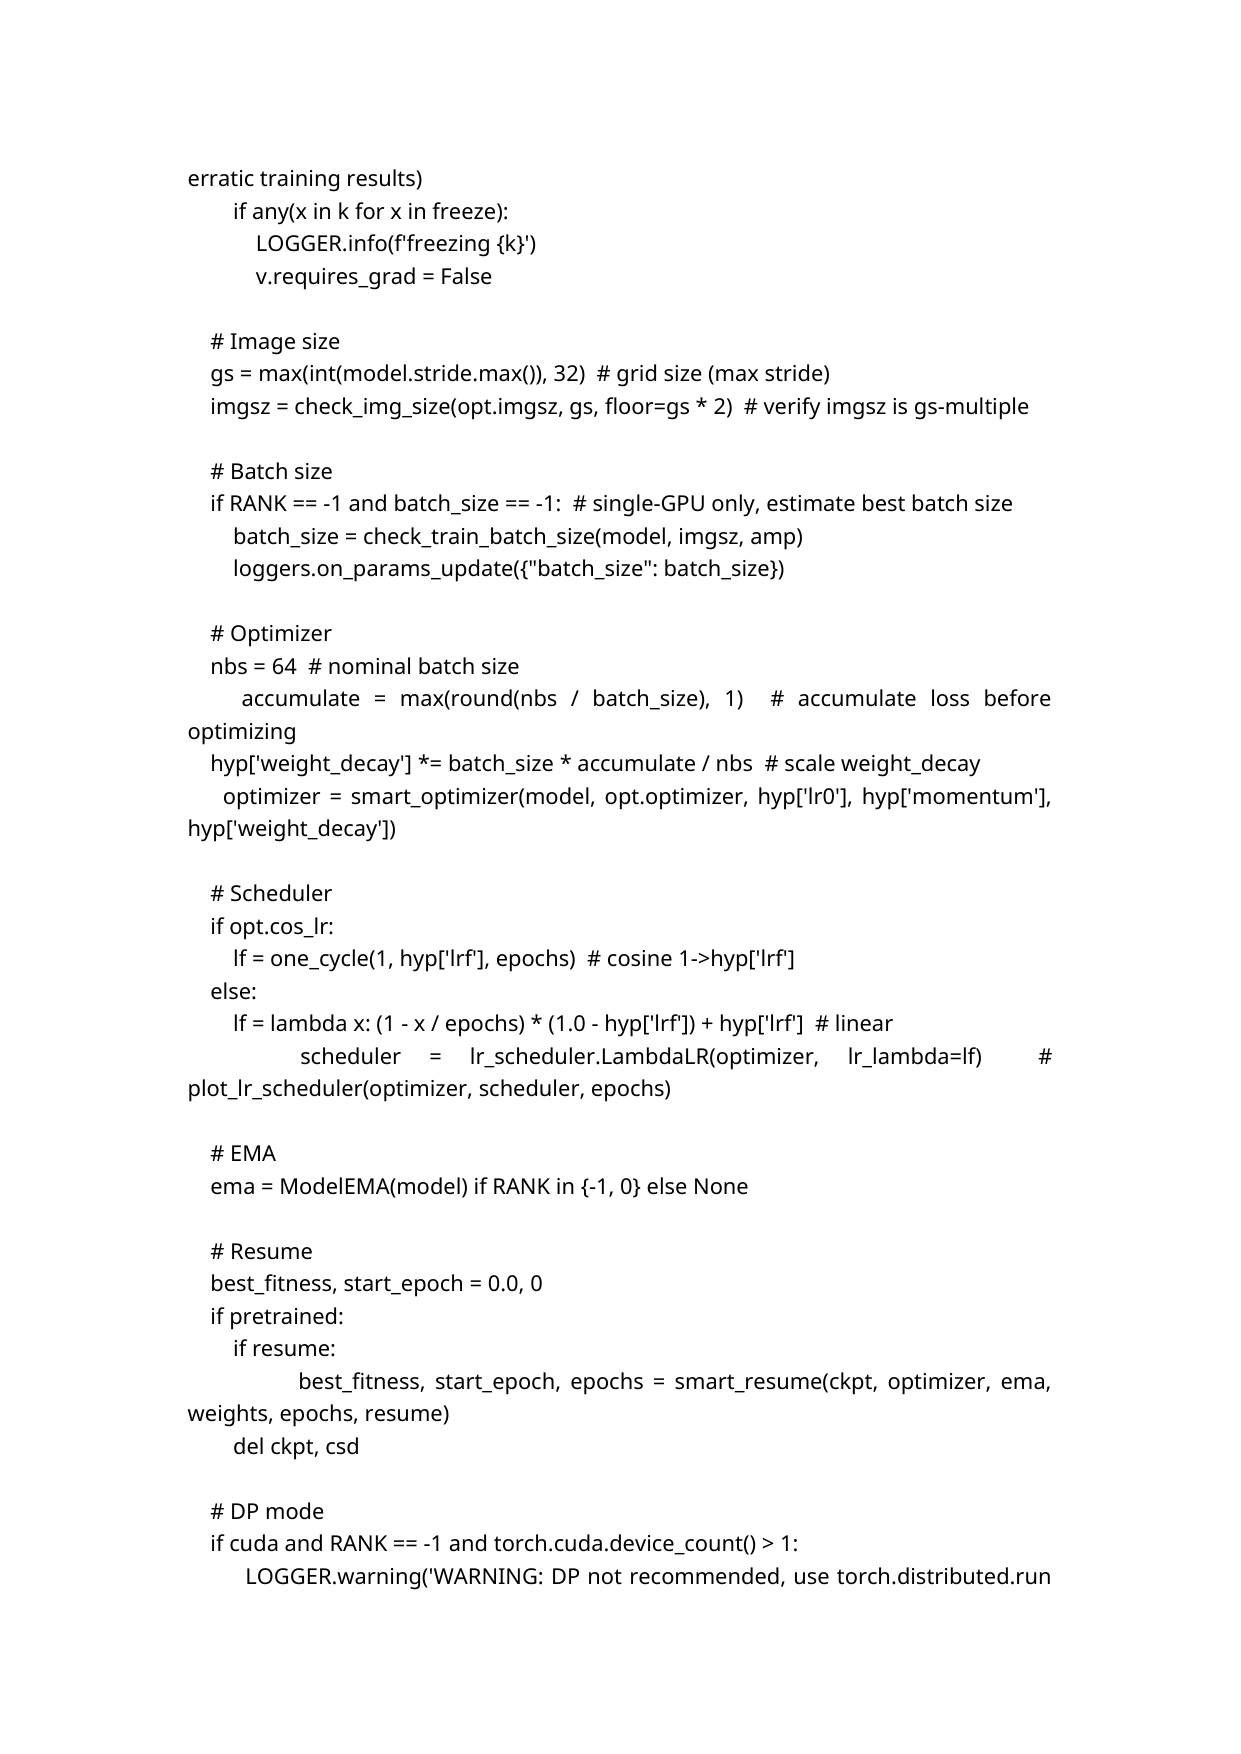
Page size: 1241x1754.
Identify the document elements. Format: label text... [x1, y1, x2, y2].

text gs = max(int(model.stride.max()), 32) # grid size (max stride) [187, 357, 1053, 389]
text # Scheduler [187, 877, 1053, 909]
text v.requires_grad = False [187, 259, 1053, 292]
text # Image size [187, 324, 1053, 357]
text else: [187, 974, 1053, 1007]
text best_fitness, start_epoch, epochs = smart_resume(ckpt, optimizer, ema, weights, epochs, resume) [187, 1364, 1053, 1429]
text best_fitness, start_epoch = 0.0, 0 [187, 1267, 1053, 1299]
text lf = one_cycle(1, hyp['lrf'], epochs) # cosine 1->hyp['lrf'] [187, 942, 1053, 974]
text del ckpt, csd [187, 1429, 1053, 1462]
text if RANK == -1 and batch_size == -1: # single-GPU only, estimate best batch size [187, 487, 1053, 519]
text nbs = 64 # nominal batch size [187, 649, 1053, 682]
text # Batch size [187, 454, 1053, 487]
text LOGGER.info(f'freezing {k}') [187, 227, 1053, 259]
text if cuda and RANK == -1 and torch.cuda.device_count() > 1: [187, 1527, 1053, 1559]
text # EMA [187, 1137, 1053, 1169]
text lf = lambda x: (1 - x / epochs) * (1.0 - hyp['lrf']) + hyp['lrf'] # linear [187, 1007, 1053, 1039]
text if any(x in k for x in freeze): [187, 194, 1053, 227]
text hyp['weight_decay'] *= batch_size * accumulate / nbs # scale weight_decay [187, 747, 1053, 779]
text ema = ModelEMA(model) if RANK in {-1, 0} else None [187, 1169, 1053, 1202]
text if resume: [187, 1332, 1053, 1364]
text accumulate = max(round(nbs / batch_size), 1) # accumulate loss before optimizing [187, 682, 1053, 747]
text loggers.on_params_update({"batch_size": batch_size}) [187, 552, 1053, 584]
text batch_size = check_train_batch_size(model, imgsz, amp) [187, 519, 1053, 552]
text # Optimizer [187, 617, 1053, 649]
text scheduler = lr_scheduler.LambdaLR(optimizer, lr_lambda=lf) # plot_lr_scheduler(optimizer, scheduler, epochs) [187, 1039, 1053, 1104]
text # Resume [187, 1234, 1053, 1267]
text if opt.cos_lr: [187, 909, 1053, 942]
text # DP mode [187, 1494, 1053, 1527]
text if pretrained: [187, 1299, 1053, 1332]
text optimizer = smart_optimizer(model, opt.optimizer, hyp['lr0'], hyp['momentum'], hyp['weight_decay']) [187, 779, 1053, 844]
text # v.register_hook(lambda x: torch.nan_to_num(x)) # NaN to 0 (commented for erratic training results) [187, 162, 1053, 194]
text imgsz = check_img_size(opt.imgsz, gs, floor=gs * 2) # verify imgsz is gs-multiple [187, 389, 1053, 422]
